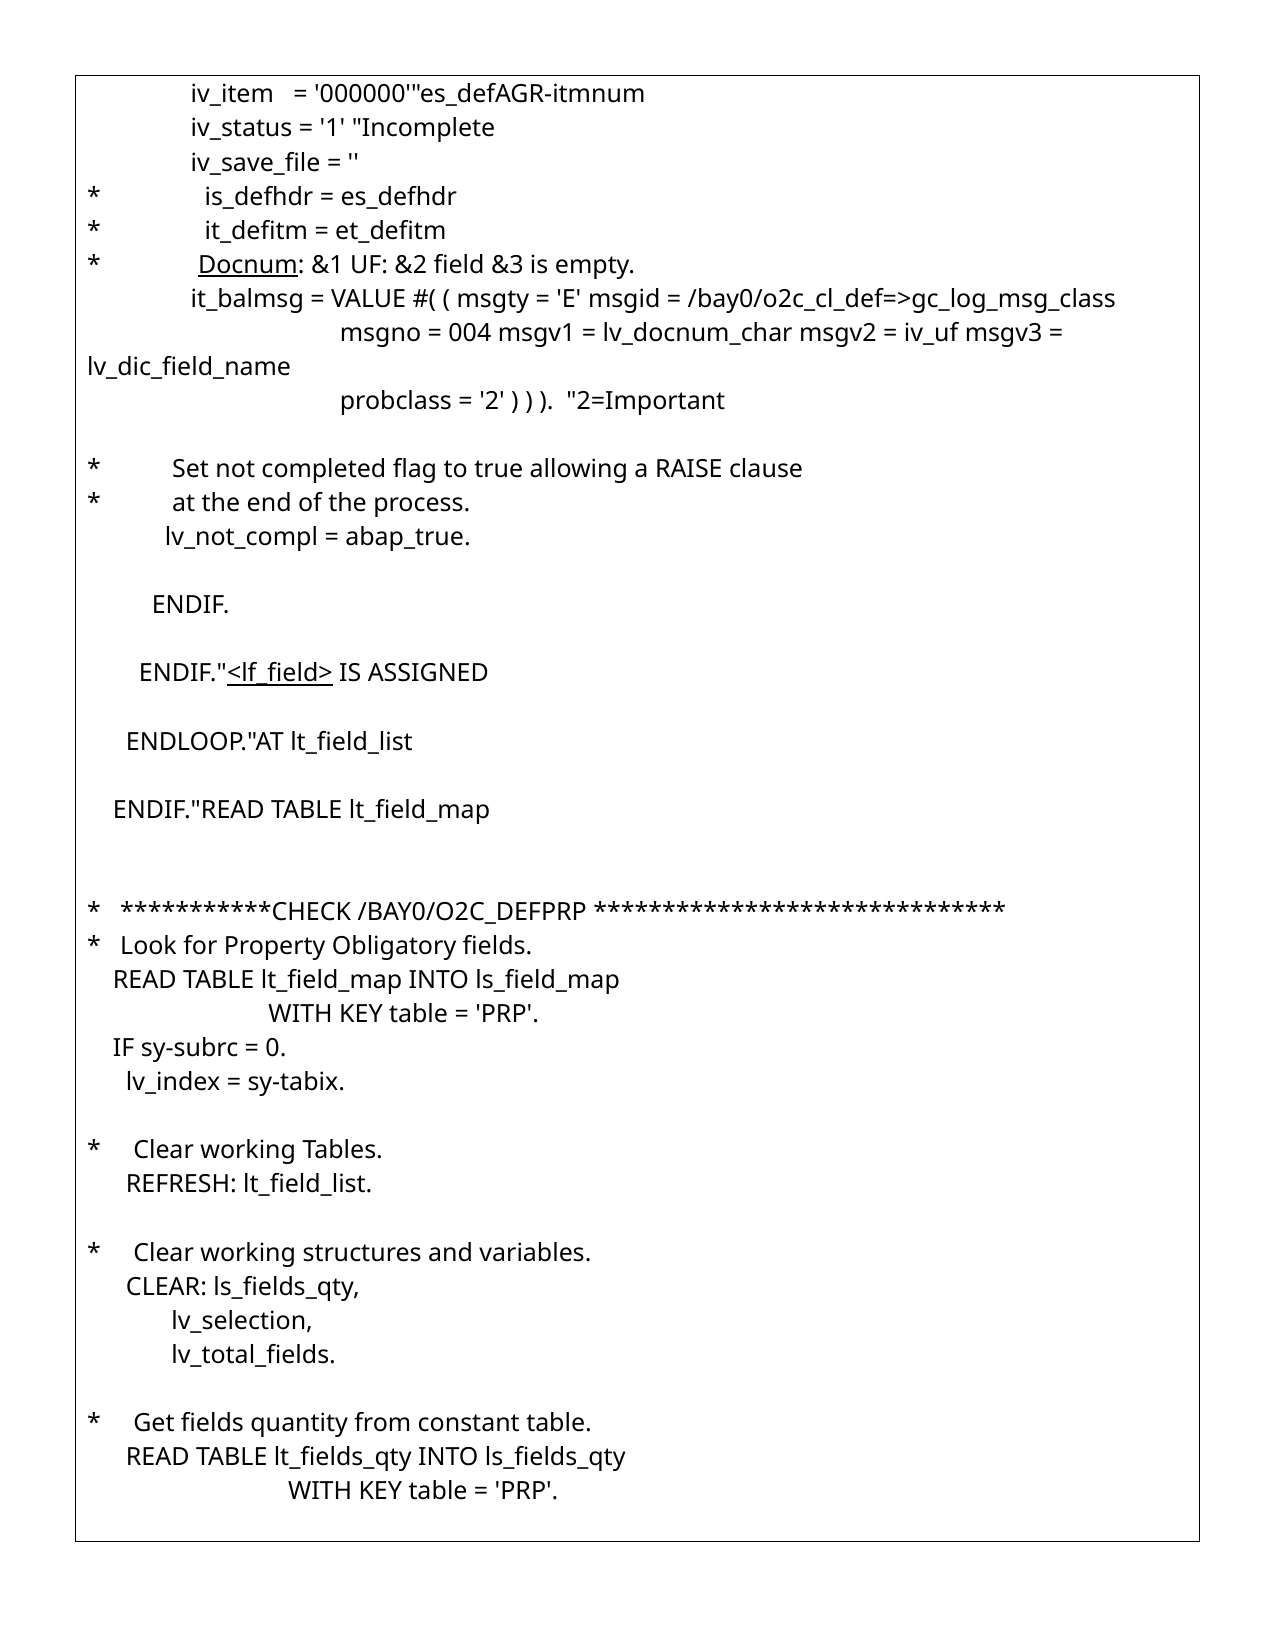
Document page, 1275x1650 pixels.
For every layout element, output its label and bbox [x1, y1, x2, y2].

table_cell [76, 76, 1199, 1541]
